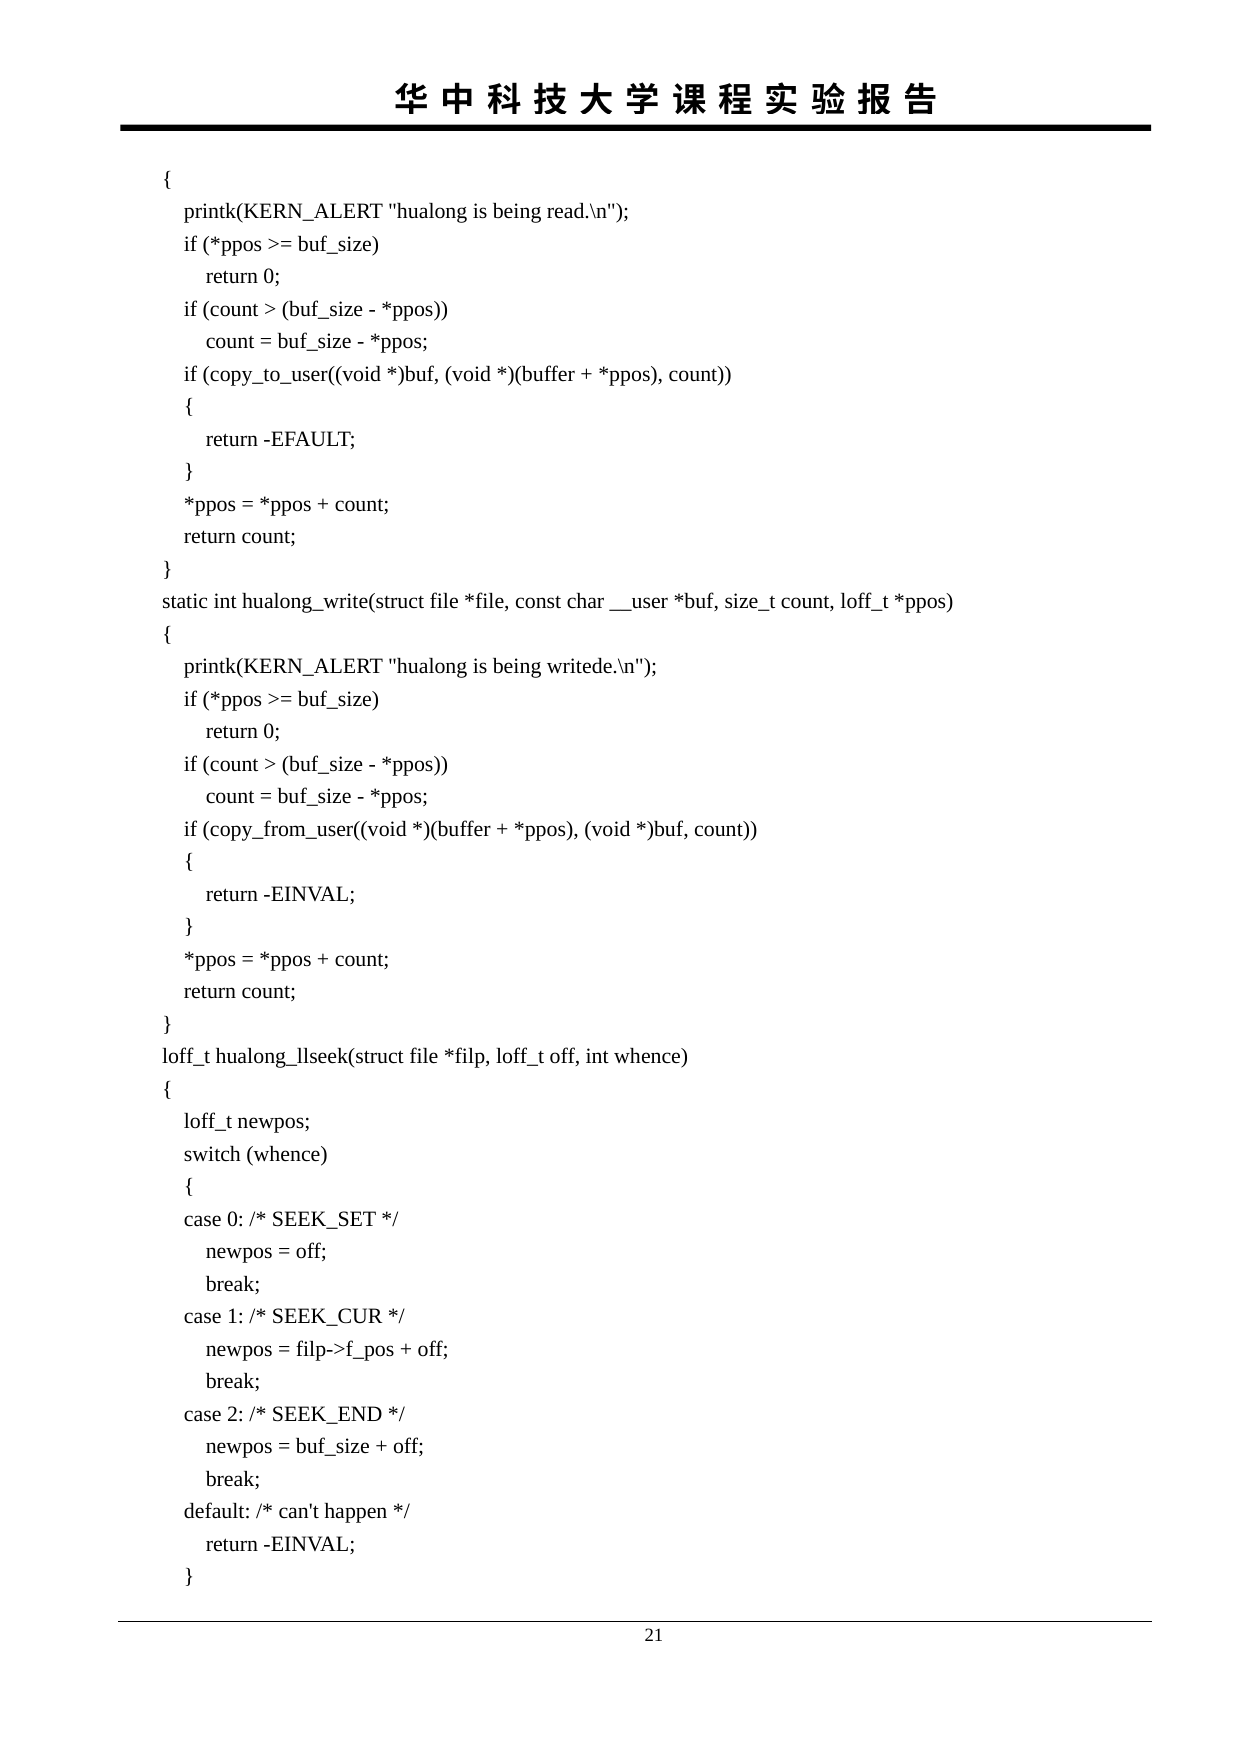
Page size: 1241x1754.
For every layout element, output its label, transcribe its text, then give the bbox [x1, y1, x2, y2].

text return 0; [118, 259, 1152, 292]
text loff_t hualong_llseek(struct file *filp, loff_t off, int whence) [118, 1039, 1152, 1072]
text if (*ppos >= buf_size) [118, 682, 1152, 714]
text default: /* can't happen */ [118, 1494, 1152, 1527]
text return -EINVAL; [118, 877, 1152, 909]
text break; [118, 1462, 1152, 1494]
text break; [118, 1267, 1152, 1299]
text if (count > (buf_size - *ppos)) [118, 747, 1152, 779]
text printk(KERN_ALERT "hualong is being writede.\n"); [118, 649, 1152, 682]
text switch (whence) [118, 1137, 1152, 1169]
text newpos = off; [118, 1234, 1152, 1267]
text if (copy_to_user((void *)buf, (void *)(buffer + *ppos), count)) [118, 357, 1152, 389]
text if (*ppos >= buf_size) [118, 227, 1152, 259]
text return count; [118, 519, 1152, 552]
text loff_t newpos; [118, 1104, 1152, 1137]
text *ppos = *ppos + count; [118, 487, 1152, 519]
text case 0: /* SEEK_SET */ [118, 1202, 1152, 1234]
text printk(KERN_ALERT "hualong is being read.\n"); [118, 194, 1152, 227]
text { [118, 844, 1152, 877]
text { [118, 1169, 1152, 1202]
text { [118, 162, 1152, 194]
text return -EINVAL; [118, 1527, 1152, 1559]
text break; [118, 1364, 1152, 1397]
text if (copy_from_user((void *)(buffer + *ppos), (void *)buf, count)) [118, 812, 1152, 844]
text } [118, 552, 1152, 584]
text count = buf_size - *ppos; [118, 324, 1152, 357]
text return count; [118, 974, 1152, 1007]
text if (count > (buf_size - *ppos)) [118, 292, 1152, 324]
text return 0; [118, 714, 1152, 747]
text case 1: /* SEEK_CUR */ [118, 1299, 1152, 1332]
text *ppos = *ppos + count; [118, 942, 1152, 974]
text { [118, 389, 1152, 422]
text { [118, 617, 1152, 649]
text } [118, 1007, 1152, 1039]
text } [118, 454, 1152, 487]
text } [118, 909, 1152, 942]
text count = buf_size - *ppos; [118, 779, 1152, 812]
text newpos = buf_size + off; [118, 1429, 1152, 1462]
text return -EFAULT; [118, 422, 1152, 454]
text newpos = filp->f_pos + off; [118, 1332, 1152, 1364]
text static int hualong_write(struct file *file, const char __user *buf, size_t count, loff_t *ppos) [118, 584, 1152, 617]
text case 2: /* SEEK_END */ [118, 1397, 1152, 1429]
text } [118, 1559, 1152, 1592]
text { [118, 1072, 1152, 1104]
